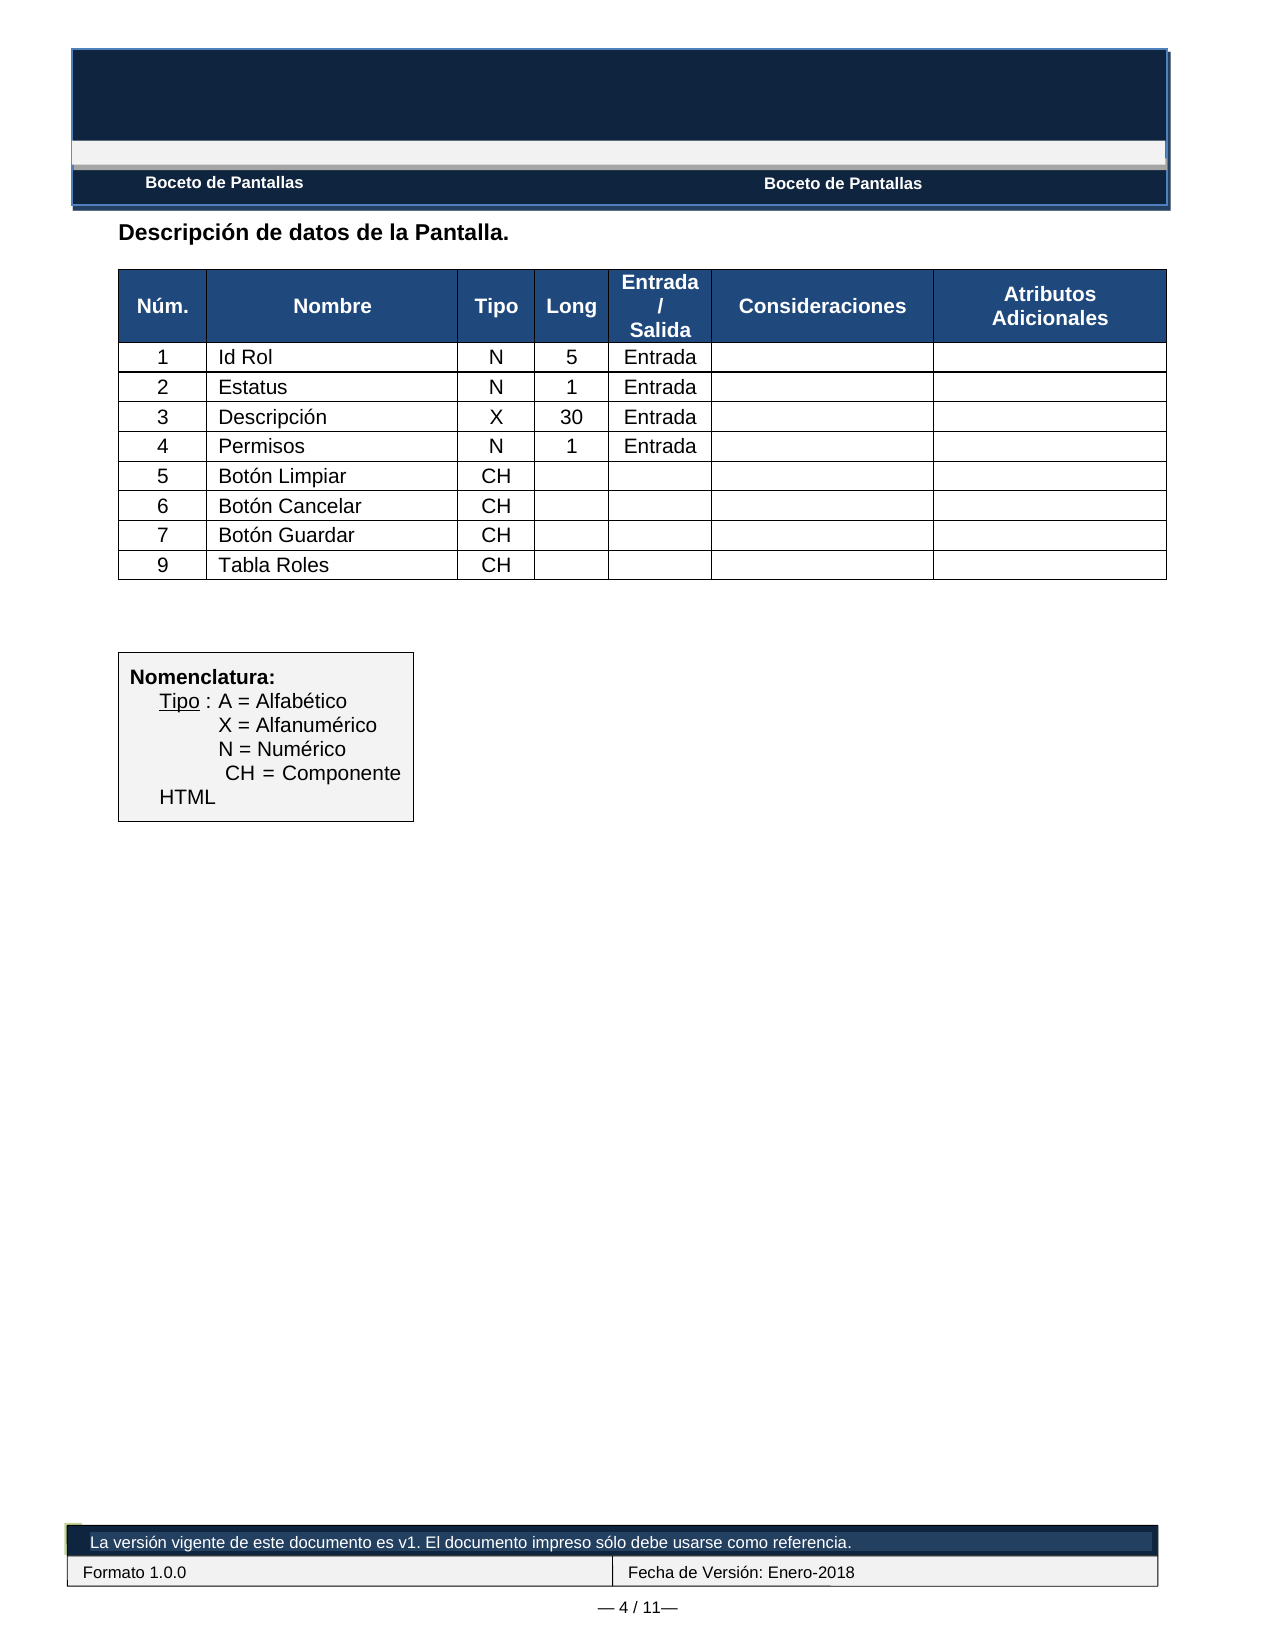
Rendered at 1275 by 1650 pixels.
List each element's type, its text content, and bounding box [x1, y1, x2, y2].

table_header Entrada/ Salida [609, 270, 711, 342]
table_cell [934, 432, 1166, 461]
table_cell N [458, 343, 534, 371]
table_cell [712, 432, 933, 461]
table_header Nombre [207, 270, 457, 342]
table_cell [712, 402, 933, 431]
table_cell Permisos [207, 432, 457, 461]
table_cell Botón Limpiar [207, 462, 457, 490]
table_cell [712, 373, 933, 401]
table_cell 1 [535, 432, 608, 461]
table_cell 1 [535, 373, 608, 401]
table_cell [934, 462, 1166, 490]
table_cell CH [458, 551, 534, 579]
table_header Tipo [458, 270, 534, 342]
table_cell [934, 373, 1166, 401]
table_cell X [458, 402, 534, 431]
table_header Long [535, 270, 608, 342]
table_header Nomenclatura: Tipo : A = Alfabético X = Alfanumérico N = Numérico CH = Componente HTML [119, 653, 413, 821]
table_cell [535, 551, 608, 579]
table_cell Descripción [207, 402, 457, 431]
table_cell 7 [119, 521, 206, 549]
table_cell 5 [535, 343, 608, 371]
table_cell 6 [119, 491, 206, 520]
table_cell Entrada [609, 343, 711, 371]
table_cell [609, 462, 711, 490]
table_cell Entrada [609, 432, 711, 461]
table_header Consideraciones [712, 270, 933, 342]
table_cell 30 [535, 402, 608, 431]
table_cell N [458, 373, 534, 401]
text Descripción de datos de la Pantalla. [118, 218, 1157, 245]
table_cell Entrada [609, 373, 711, 401]
table_cell CH [458, 462, 534, 490]
table_cell 3 [119, 402, 206, 431]
table_cell N [458, 432, 534, 461]
table_cell [712, 551, 933, 579]
table_cell [712, 491, 933, 520]
table_cell CH [458, 521, 534, 549]
table_cell 5 [119, 462, 206, 490]
table_cell Estatus [207, 373, 457, 401]
table_cell [609, 491, 711, 520]
table_cell [934, 491, 1166, 520]
table_cell Tabla Roles [207, 551, 457, 579]
table_cell CH [458, 491, 534, 520]
table_cell 2 [119, 373, 206, 401]
table_header Atributos Adicionales [934, 270, 1166, 342]
table_cell [934, 551, 1166, 579]
table_cell [934, 402, 1166, 431]
table_cell [535, 521, 608, 549]
table_cell Botón Cancelar [207, 491, 457, 520]
table_cell 4 [119, 432, 206, 461]
table_cell [934, 343, 1166, 371]
table_header Núm. [119, 270, 206, 342]
table_cell [712, 521, 933, 549]
table_cell [535, 491, 608, 520]
table_cell Id Rol [207, 343, 457, 371]
table_cell 1 [119, 343, 206, 371]
table_cell [934, 521, 1166, 549]
table_cell 9 [119, 551, 206, 579]
table_cell [609, 521, 711, 549]
table_cell [712, 343, 933, 371]
table_cell [609, 551, 711, 579]
table_cell Botón Guardar [207, 521, 457, 549]
table_cell Entrada [609, 402, 711, 431]
table_cell [535, 462, 608, 490]
table_cell [712, 462, 933, 490]
